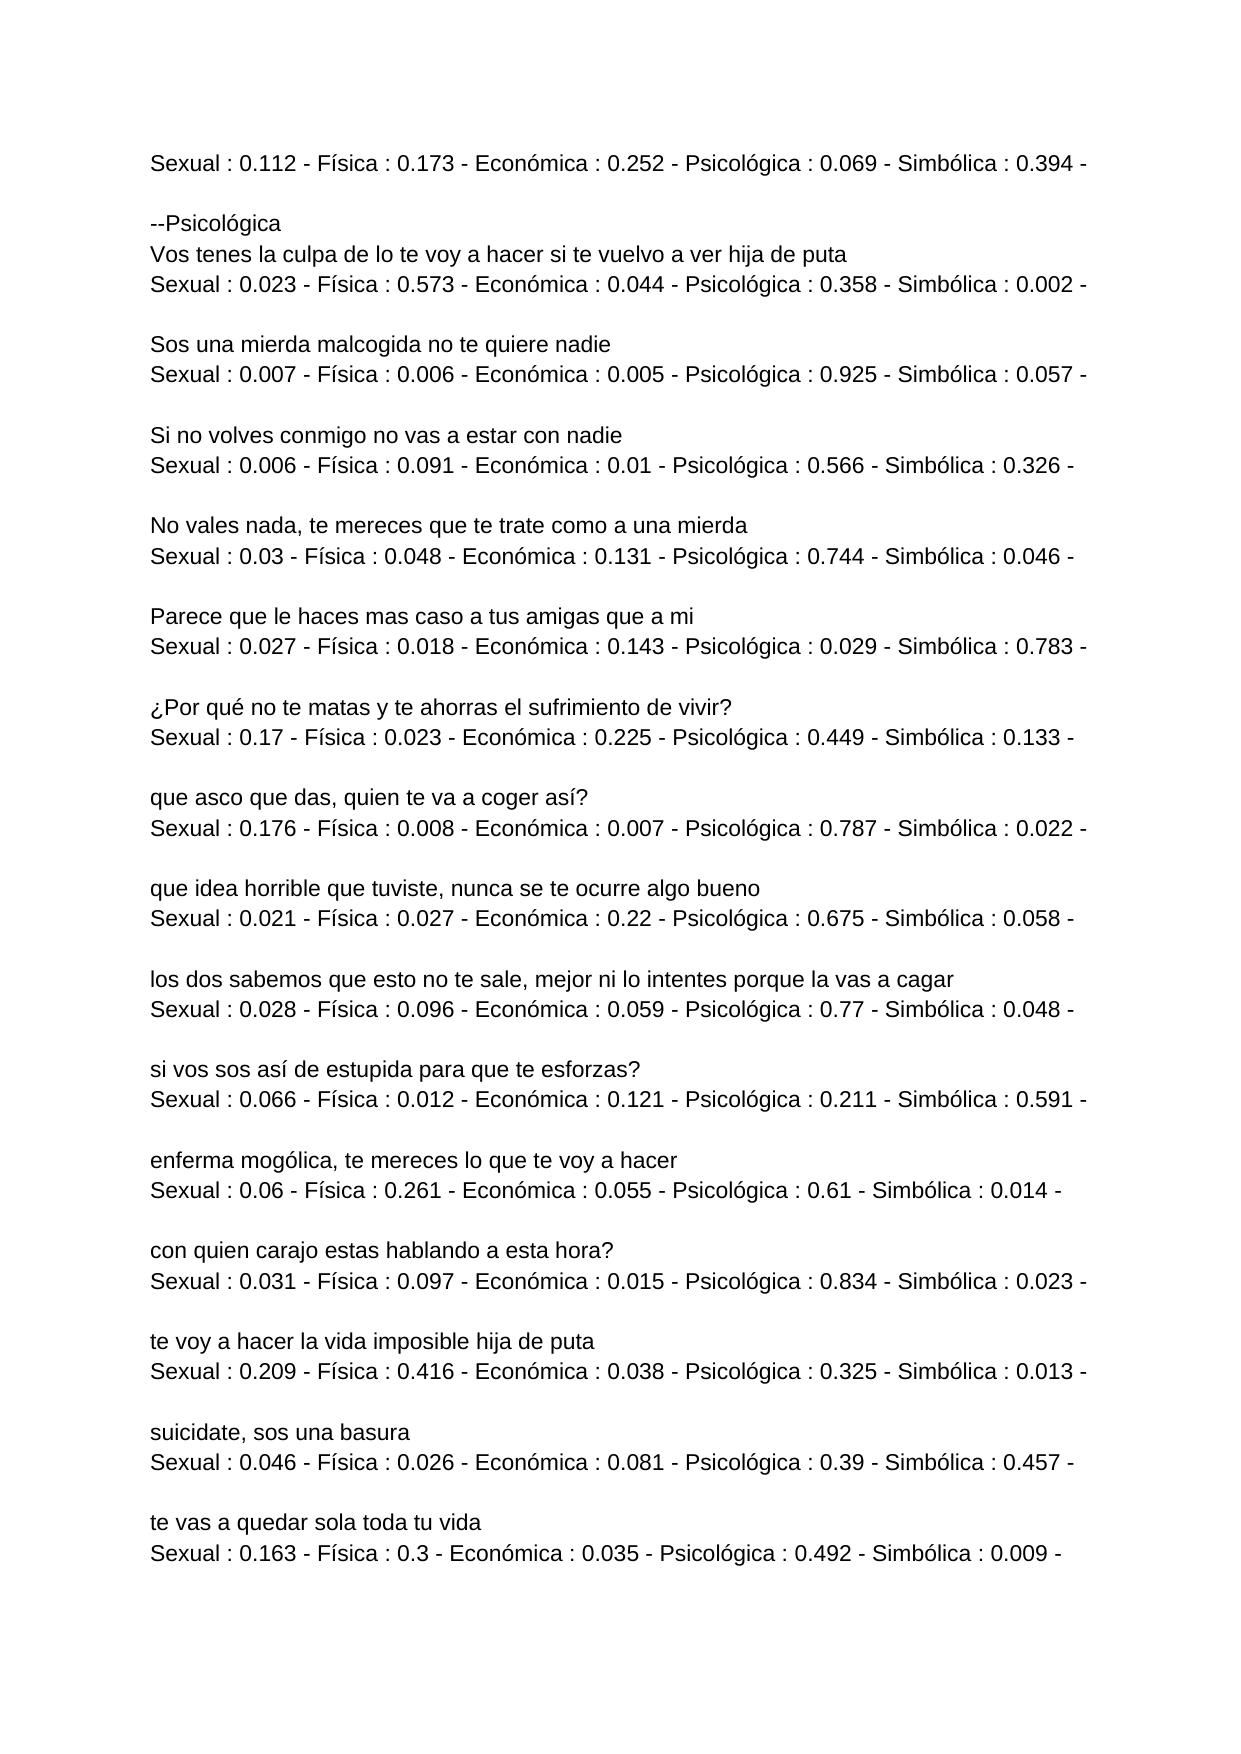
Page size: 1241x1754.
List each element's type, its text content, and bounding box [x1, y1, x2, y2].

text --Psicológica [150, 210, 1090, 237]
text suicidate, sos una basura [150, 1419, 1090, 1445]
text Parece que le haces mas caso a tus amigas que a mi [150, 603, 1090, 629]
text Sos una mierda malcogida no te quiere nadie [150, 331, 1090, 358]
text te voy a hacer la vida imposible hija de puta [150, 1328, 1090, 1354]
text Sexual : 0.028 - Física : 0.096 - Económica : 0.059 - Psicológica : 0.77 - Simbólica : 0.048 - [150, 996, 1090, 1022]
text Sexual : 0.066 - Física : 0.012 - Económica : 0.121 - Psicológica : 0.211 - Simbólica : 0.591 - [150, 1086, 1090, 1113]
text Vos tenes la culpa de lo te voy a hacer si te vuelvo a ver hija de puta [150, 241, 1090, 267]
text Sexual : 0.021 - Física : 0.027 - Económica : 0.22 - Psicológica : 0.675 - Simbólica : 0.058 - [150, 905, 1090, 932]
text que idea horrible que tuviste, nunca se te ocurre algo bueno [150, 875, 1090, 901]
text Sexual : 0.046 - Física : 0.026 - Económica : 0.081 - Psicológica : 0.39 - Simbólica : 0.457 - [150, 1449, 1090, 1475]
text Sexual : 0.007 - Física : 0.006 - Económica : 0.005 - Psicológica : 0.925 - Simbólica : 0.057 - [150, 361, 1090, 388]
text Sexual : 0.17 - Física : 0.023 - Económica : 0.225 - Psicológica : 0.449 - Simbólica : 0.133 - [150, 724, 1090, 750]
text Sexual : 0.163 - Física : 0.3 - Económica : 0.035 - Psicológica : 0.492 - Simbólica : 0.009 - [150, 1539, 1090, 1566]
text si vos sos así de estupida para que te esforzas? [150, 1056, 1090, 1083]
text Sexual : 0.112 - Física : 0.173 - Económica : 0.252 - Psicológica : 0.069 - Simbólica : 0.394 - [150, 150, 1090, 176]
text Sexual : 0.176 - Física : 0.008 - Económica : 0.007 - Psicológica : 0.787 - Simbólica : 0.022 - [150, 814, 1090, 841]
text Sexual : 0.027 - Física : 0.018 - Económica : 0.143 - Psicológica : 0.029 - Simbólica : 0.783 - [150, 633, 1090, 660]
text Sexual : 0.031 - Física : 0.097 - Económica : 0.015 - Psicológica : 0.834 - Simbólica : 0.023 - [150, 1268, 1090, 1294]
text enferma mogólica, te mereces lo que te voy a hacer [150, 1147, 1090, 1173]
text Sexual : 0.023 - Física : 0.573 - Económica : 0.044 - Psicológica : 0.358 - Simbólica : 0.002 - [150, 271, 1090, 297]
text Sexual : 0.06 - Física : 0.261 - Económica : 0.055 - Psicológica : 0.61 - Simbólica : 0.014 - [150, 1177, 1090, 1203]
text Sexual : 0.006 - Física : 0.091 - Económica : 0.01 - Psicológica : 0.566 - Simbólica : 0.326 - [150, 452, 1090, 478]
text que asco que das, quien te va a coger así? [150, 784, 1090, 811]
text Sexual : 0.03 - Física : 0.048 - Económica : 0.131 - Psicológica : 0.744 - Simbólica : 0.046 - [150, 543, 1090, 569]
text los dos sabemos que esto no te sale, mejor ni lo intentes porque la vas a cagar [150, 966, 1090, 992]
text ¿Por qué no te matas y te ahorras el sufrimiento de vivir? [150, 694, 1090, 720]
text No vales nada, te mereces que te trate como a una mierda [150, 512, 1090, 539]
text te vas a quedar sola toda tu vida [150, 1509, 1090, 1536]
text Si no volves conmigo no vas a estar con nadie [150, 422, 1090, 448]
text con quien carajo estas hablando a esta hora? [150, 1237, 1090, 1264]
text Sexual : 0.209 - Física : 0.416 - Económica : 0.038 - Psicológica : 0.325 - Simbólica : 0.013 - [150, 1358, 1090, 1385]
